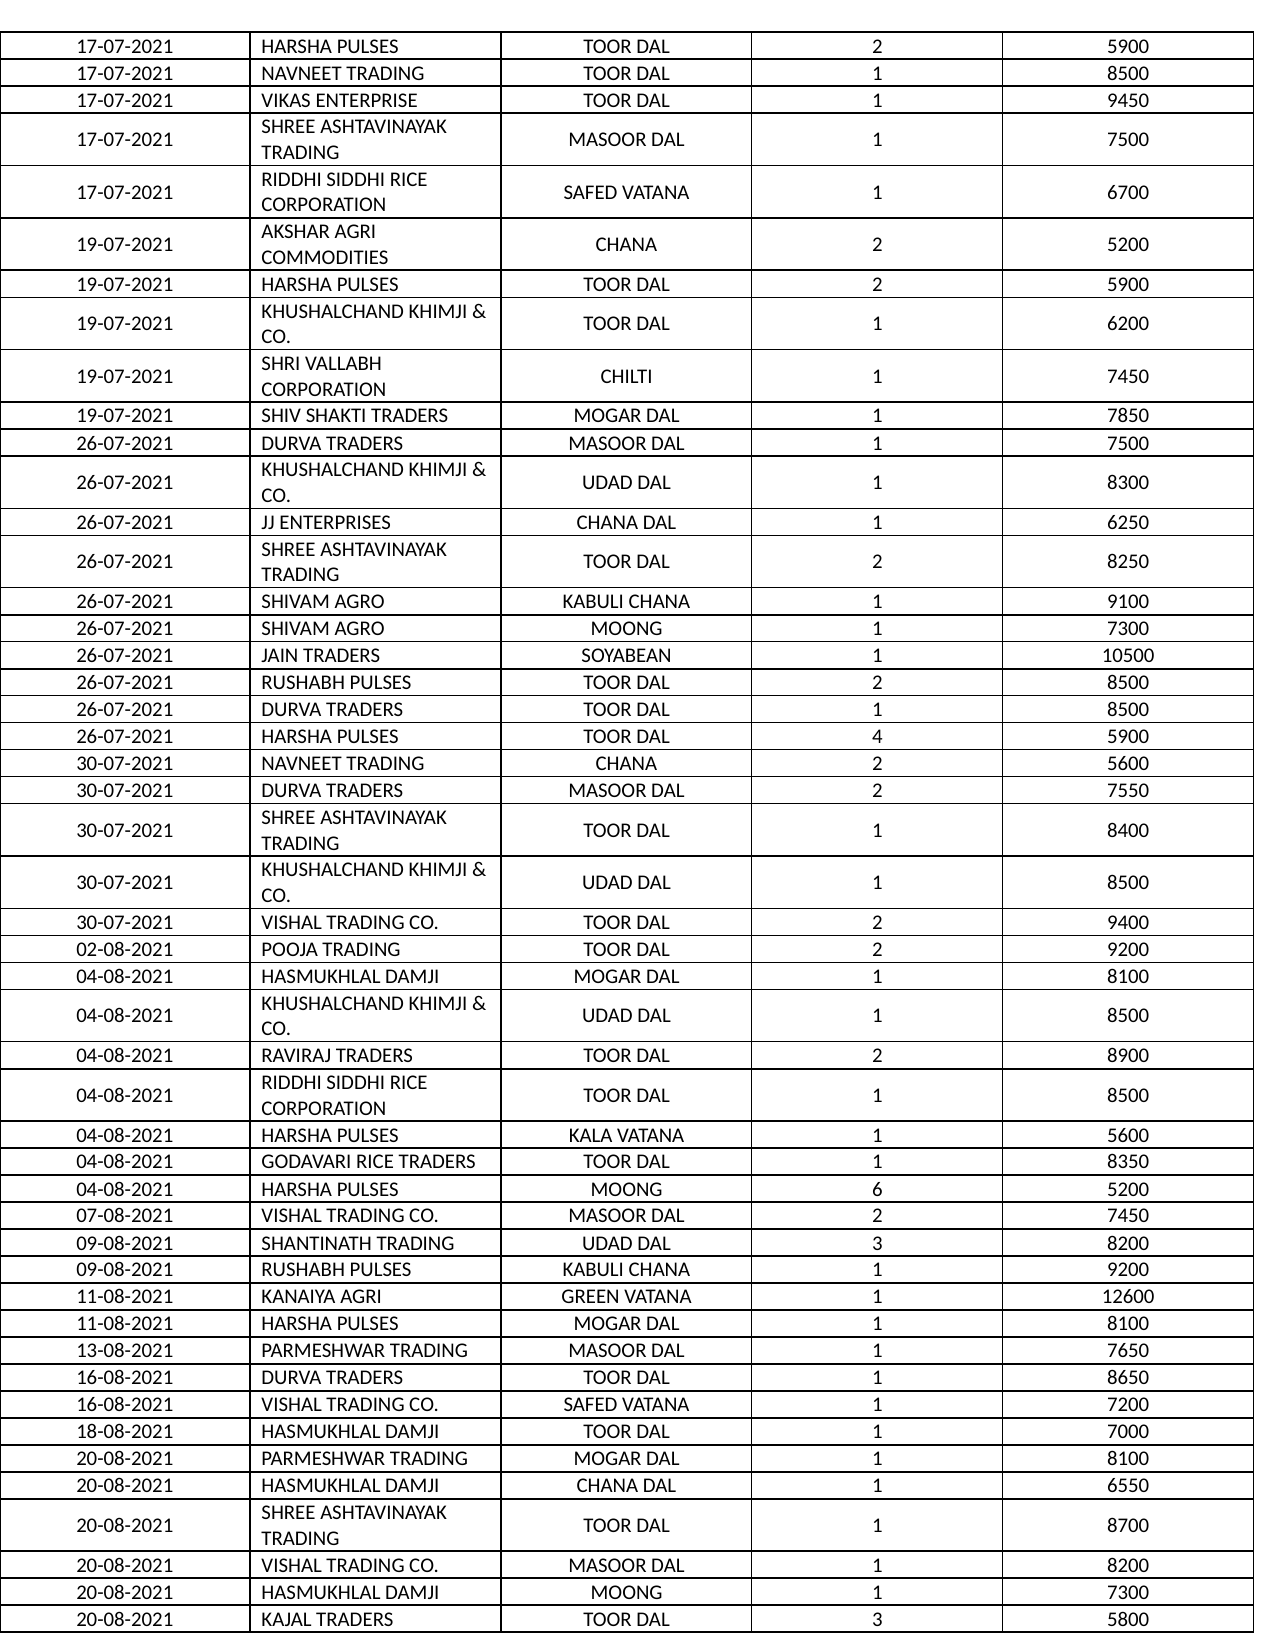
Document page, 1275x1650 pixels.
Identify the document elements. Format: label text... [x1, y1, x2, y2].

table_cell 1 [752, 1579, 1002, 1604]
table_cell 17-07-2021 [1, 60, 249, 85]
table_cell VISHAL TRADING CO. [251, 909, 500, 934]
table_cell 8500 [1003, 1070, 1253, 1120]
table_cell 2 [752, 750, 1002, 776]
table_cell KABULI CHANA [502, 588, 751, 614]
table_cell HARSHA PULSES [251, 1311, 500, 1336]
table_cell CHANA DAL [502, 1473, 751, 1498]
table_cell 04-08-2021 [1, 1122, 249, 1147]
table_cell MASOOR DAL [502, 1552, 751, 1577]
table_cell 2 [752, 777, 1002, 803]
table_cell PARMESHWAR TRADING [251, 1446, 500, 1471]
table_cell 1 [752, 403, 1002, 428]
table_cell PARMESHWAR TRADING [251, 1338, 500, 1363]
table_cell 30-07-2021 [1, 909, 249, 934]
table_cell TOOR DAL [502, 1606, 751, 1631]
table_cell TOOR DAL [502, 670, 751, 695]
table_cell 20-08-2021 [1, 1579, 249, 1604]
table_cell 7650 [1003, 1338, 1253, 1363]
table_cell 7500 [1003, 430, 1253, 455]
table_cell 20-08-2021 [1, 1606, 249, 1631]
table_cell 1 [752, 1446, 1002, 1471]
table_cell KHUSHALCHAND KHIMJI & CO. [251, 457, 500, 507]
table_cell 26-07-2021 [1, 536, 249, 587]
table_cell 26-07-2021 [1, 642, 249, 668]
table_cell 20-08-2021 [1, 1473, 249, 1498]
table_cell 1 [752, 60, 1002, 85]
table_cell 1 [752, 1338, 1002, 1363]
table_cell 19-07-2021 [1, 350, 249, 401]
table_cell 5600 [1003, 750, 1253, 776]
table_cell SAFED VATANA [502, 166, 751, 217]
table_cell MOONG [502, 1176, 751, 1201]
table_cell TOOR DAL [502, 60, 751, 85]
table_cell 5900 [1003, 723, 1253, 749]
table_cell 20-08-2021 [1, 1500, 249, 1550]
table_cell TOOR DAL [502, 536, 751, 587]
table_cell 1 [752, 642, 1002, 668]
table_cell 1 [752, 1500, 1002, 1550]
table_cell TOOR DAL [502, 936, 751, 961]
table_cell VIKAS ENTERPRISE [251, 87, 500, 112]
table_cell 8300 [1003, 457, 1253, 507]
table_cell CHANA DAL [502, 509, 751, 534]
table_cell UDAD DAL [502, 457, 751, 507]
table_cell KHUSHALCHAND KHIMJI & CO. [251, 990, 500, 1041]
table_cell RIDDHI SIDDHI RICE CORPORATION [251, 1070, 500, 1120]
table_cell CHANA [502, 750, 751, 776]
table_cell 4 [752, 723, 1002, 749]
table_cell 26-07-2021 [1, 457, 249, 507]
table_cell 1 [752, 857, 1002, 907]
table_cell TOOR DAL [502, 1070, 751, 1120]
table_cell 17-07-2021 [1, 87, 249, 112]
table_cell KAJAL TRADERS [251, 1606, 500, 1631]
table_cell 8650 [1003, 1365, 1253, 1390]
table_cell 8250 [1003, 536, 1253, 587]
table_cell SHREE ASHTAVINAYAK TRADING [251, 536, 500, 587]
table_cell RUSHABH PULSES [251, 1257, 500, 1282]
table_cell 7550 [1003, 777, 1253, 803]
table_cell 8400 [1003, 804, 1253, 855]
table_cell 7300 [1003, 1579, 1253, 1604]
table_cell SHRI VALLABH CORPORATION [251, 350, 500, 401]
table_cell MASOOR DAL [502, 430, 751, 455]
table_cell 5900 [1003, 33, 1253, 58]
table_cell 26-07-2021 [1, 430, 249, 455]
table_cell HARSHA PULSES [251, 1176, 500, 1201]
table_cell TOOR DAL [502, 1365, 751, 1390]
table_cell JJ ENTERPRISES [251, 509, 500, 534]
table_cell VISHAL TRADING CO. [251, 1552, 500, 1577]
table_cell MASOOR DAL [502, 777, 751, 803]
table_cell 26-07-2021 [1, 616, 249, 641]
table_cell UDAD DAL [502, 990, 751, 1041]
table_cell 1 [752, 1257, 1002, 1282]
table_cell RAVIRAJ TRADERS [251, 1042, 500, 1068]
table_cell SHIV SHAKTI TRADERS [251, 403, 500, 428]
table_cell POOJA TRADING [251, 936, 500, 961]
table_cell SHREE ASHTAVINAYAK TRADING [251, 804, 500, 855]
table_cell 02-08-2021 [1, 936, 249, 961]
table_cell TOOR DAL [502, 87, 751, 112]
table_cell 7500 [1003, 114, 1253, 164]
table_cell 3 [752, 1606, 1002, 1631]
table_cell 8500 [1003, 990, 1253, 1041]
table_cell 10500 [1003, 642, 1253, 668]
table_cell 1 [752, 588, 1002, 614]
table_cell 30-07-2021 [1, 750, 249, 776]
table_cell MASOOR DAL [502, 114, 751, 164]
table_cell 16-08-2021 [1, 1365, 249, 1390]
table_cell 13-08-2021 [1, 1338, 249, 1363]
table_cell 1 [752, 457, 1002, 507]
table_cell 1 [752, 963, 1002, 988]
table_cell JAIN TRADERS [251, 642, 500, 668]
table_cell 5200 [1003, 219, 1253, 269]
table_cell SAFED VATANA [502, 1392, 751, 1417]
table_cell 1 [752, 114, 1002, 164]
table_cell 9200 [1003, 936, 1253, 961]
table_cell MASOOR DAL [502, 1203, 751, 1228]
table_cell 18-08-2021 [1, 1419, 249, 1444]
table_cell 1 [752, 1365, 1002, 1390]
table_cell 5200 [1003, 1176, 1253, 1201]
table_cell GODAVARI RICE TRADERS [251, 1149, 500, 1174]
table_cell MOGAR DAL [502, 963, 751, 988]
table_cell 6 [752, 1176, 1002, 1201]
table_cell 2 [752, 536, 1002, 587]
table_cell 17-07-2021 [1, 114, 249, 164]
table_cell 04-08-2021 [1, 1149, 249, 1174]
table_cell 8700 [1003, 1500, 1253, 1550]
table_cell 04-08-2021 [1, 1176, 249, 1201]
table_cell SOYABEAN [502, 642, 751, 668]
table_cell 1 [752, 1149, 1002, 1174]
table_cell MOGAR DAL [502, 403, 751, 428]
table_cell 1 [752, 166, 1002, 217]
table_cell 1 [752, 696, 1002, 722]
table_cell 30-07-2021 [1, 777, 249, 803]
table_cell DURVA TRADERS [251, 430, 500, 455]
table_cell AKSHAR AGRI COMMODITIES [251, 219, 500, 269]
table_cell TOOR DAL [502, 33, 751, 58]
table_cell 6200 [1003, 298, 1253, 349]
table_cell 2 [752, 219, 1002, 269]
table_cell KALA VATANA [502, 1122, 751, 1147]
table_cell RUSHABH PULSES [251, 670, 500, 695]
table_cell 8200 [1003, 1230, 1253, 1255]
table_cell 04-08-2021 [1, 963, 249, 988]
table_cell 20-08-2021 [1, 1446, 249, 1471]
table_cell CHILTI [502, 350, 751, 401]
table_cell 7000 [1003, 1419, 1253, 1444]
table_cell UDAD DAL [502, 857, 751, 907]
table_cell 04-08-2021 [1, 990, 249, 1041]
table_cell HARSHA PULSES [251, 723, 500, 749]
table_cell HARSHA PULSES [251, 271, 500, 296]
table_cell SHIVAM AGRO [251, 616, 500, 641]
table_cell 7200 [1003, 1392, 1253, 1417]
table_cell 9100 [1003, 588, 1253, 614]
table_cell 20-08-2021 [1, 1552, 249, 1577]
table_cell KANAIYA AGRI [251, 1284, 500, 1309]
table_cell TOOR DAL [502, 804, 751, 855]
table_cell KABULI CHANA [502, 1257, 751, 1282]
table_cell KHUSHALCHAND KHIMJI & CO. [251, 857, 500, 907]
table_cell TOOR DAL [502, 1042, 751, 1068]
table_cell 9400 [1003, 909, 1253, 934]
table_cell 26-07-2021 [1, 696, 249, 722]
table_cell 1 [752, 1070, 1002, 1120]
table_cell 07-08-2021 [1, 1203, 249, 1228]
table_cell 11-08-2021 [1, 1311, 249, 1336]
table_cell 8500 [1003, 857, 1253, 907]
table_cell TOOR DAL [502, 1149, 751, 1174]
table_cell 1 [752, 350, 1002, 401]
table_cell HASMUKHLAL DAMJI [251, 1419, 500, 1444]
table_cell 8100 [1003, 1446, 1253, 1471]
table_cell MOONG [502, 1579, 751, 1604]
table_cell HASMUKHLAL DAMJI [251, 1579, 500, 1604]
table_cell TOOR DAL [502, 298, 751, 349]
table_cell 19-07-2021 [1, 271, 249, 296]
table_cell 16-08-2021 [1, 1392, 249, 1417]
table_cell 26-07-2021 [1, 670, 249, 695]
table_cell 2 [752, 909, 1002, 934]
table_cell 8100 [1003, 963, 1253, 988]
table_cell 26-07-2021 [1, 723, 249, 749]
table_cell 1 [752, 430, 1002, 455]
table_cell CHANA [502, 219, 751, 269]
table_cell 8500 [1003, 60, 1253, 85]
table_cell MOGAR DAL [502, 1311, 751, 1336]
table_cell HASMUKHLAL DAMJI [251, 963, 500, 988]
table_cell 2 [752, 1042, 1002, 1068]
table_cell 8500 [1003, 670, 1253, 695]
table_cell MASOOR DAL [502, 1338, 751, 1363]
table_cell TOOR DAL [502, 1419, 751, 1444]
table_cell UDAD DAL [502, 1230, 751, 1255]
table_cell 2 [752, 33, 1002, 58]
table_cell 04-08-2021 [1, 1042, 249, 1068]
table_cell 1 [752, 298, 1002, 349]
table_cell 1 [752, 1284, 1002, 1309]
table_cell 1 [752, 1473, 1002, 1498]
table_cell SHREE ASHTAVINAYAK TRADING [251, 114, 500, 164]
table_cell 9200 [1003, 1257, 1253, 1282]
table_cell DURVA TRADERS [251, 696, 500, 722]
table_cell TOOR DAL [502, 1500, 751, 1550]
table_cell 1 [752, 1552, 1002, 1577]
table_cell 7300 [1003, 616, 1253, 641]
table_cell SHIVAM AGRO [251, 588, 500, 614]
table_cell 7450 [1003, 1203, 1253, 1228]
table_cell 1 [752, 1392, 1002, 1417]
table_cell 09-08-2021 [1, 1257, 249, 1282]
table_cell VISHAL TRADING CO. [251, 1392, 500, 1417]
table_cell 1 [752, 87, 1002, 112]
table_cell 2 [752, 1203, 1002, 1228]
table_cell TOOR DAL [502, 271, 751, 296]
table_cell 12600 [1003, 1284, 1253, 1309]
table_cell HARSHA PULSES [251, 1122, 500, 1147]
table_cell 19-07-2021 [1, 219, 249, 269]
table_cell 2 [752, 271, 1002, 296]
table_cell 19-07-2021 [1, 298, 249, 349]
table_cell 1 [752, 990, 1002, 1041]
table_cell 30-07-2021 [1, 804, 249, 855]
table_cell 7450 [1003, 350, 1253, 401]
table_cell 8900 [1003, 1042, 1253, 1068]
table_cell TOOR DAL [502, 696, 751, 722]
table_cell 1 [752, 509, 1002, 534]
table_cell 6250 [1003, 509, 1253, 534]
table_cell 7850 [1003, 403, 1253, 428]
table_cell 3 [752, 1230, 1002, 1255]
table_cell 17-07-2021 [1, 33, 249, 58]
table_cell 04-08-2021 [1, 1070, 249, 1120]
table_cell 1 [752, 1311, 1002, 1336]
table_cell 11-08-2021 [1, 1284, 249, 1309]
table_cell MOONG [502, 616, 751, 641]
table_cell HARSHA PULSES [251, 33, 500, 58]
table_cell TOOR DAL [502, 723, 751, 749]
table_cell TOOR DAL [502, 909, 751, 934]
table_cell GREEN VATANA [502, 1284, 751, 1309]
table_cell 5800 [1003, 1606, 1253, 1631]
table_cell SHANTINATH TRADING [251, 1230, 500, 1255]
table_cell 6700 [1003, 166, 1253, 217]
table_cell 26-07-2021 [1, 588, 249, 614]
table_cell 5600 [1003, 1122, 1253, 1147]
table_cell VISHAL TRADING CO. [251, 1203, 500, 1228]
table_cell 8500 [1003, 696, 1253, 722]
table_cell 8350 [1003, 1149, 1253, 1174]
table_cell 1 [752, 616, 1002, 641]
table_cell 8200 [1003, 1552, 1253, 1577]
table_cell NAVNEET TRADING [251, 60, 500, 85]
table_cell 30-07-2021 [1, 857, 249, 907]
table_cell 1 [752, 1122, 1002, 1147]
table_cell 6550 [1003, 1473, 1253, 1498]
table_cell DURVA TRADERS [251, 1365, 500, 1390]
table_cell 26-07-2021 [1, 509, 249, 534]
table_cell 19-07-2021 [1, 403, 249, 428]
table_cell 1 [752, 1419, 1002, 1444]
table_cell SHREE ASHTAVINAYAK TRADING [251, 1500, 500, 1550]
table_cell 9450 [1003, 87, 1253, 112]
table_cell 2 [752, 670, 1002, 695]
table_cell MOGAR DAL [502, 1446, 751, 1471]
table_cell RIDDHI SIDDHI RICE CORPORATION [251, 166, 500, 217]
table_cell 2 [752, 936, 1002, 961]
table_cell 8100 [1003, 1311, 1253, 1336]
table_cell HASMUKHLAL DAMJI [251, 1473, 500, 1498]
table_cell KHUSHALCHAND KHIMJI & CO. [251, 298, 500, 349]
table_cell 17-07-2021 [1, 166, 249, 217]
table_cell 09-08-2021 [1, 1230, 249, 1255]
table_cell 5900 [1003, 271, 1253, 296]
table_cell 1 [752, 804, 1002, 855]
table_cell NAVNEET TRADING [251, 750, 500, 776]
table_cell DURVA TRADERS [251, 777, 500, 803]
